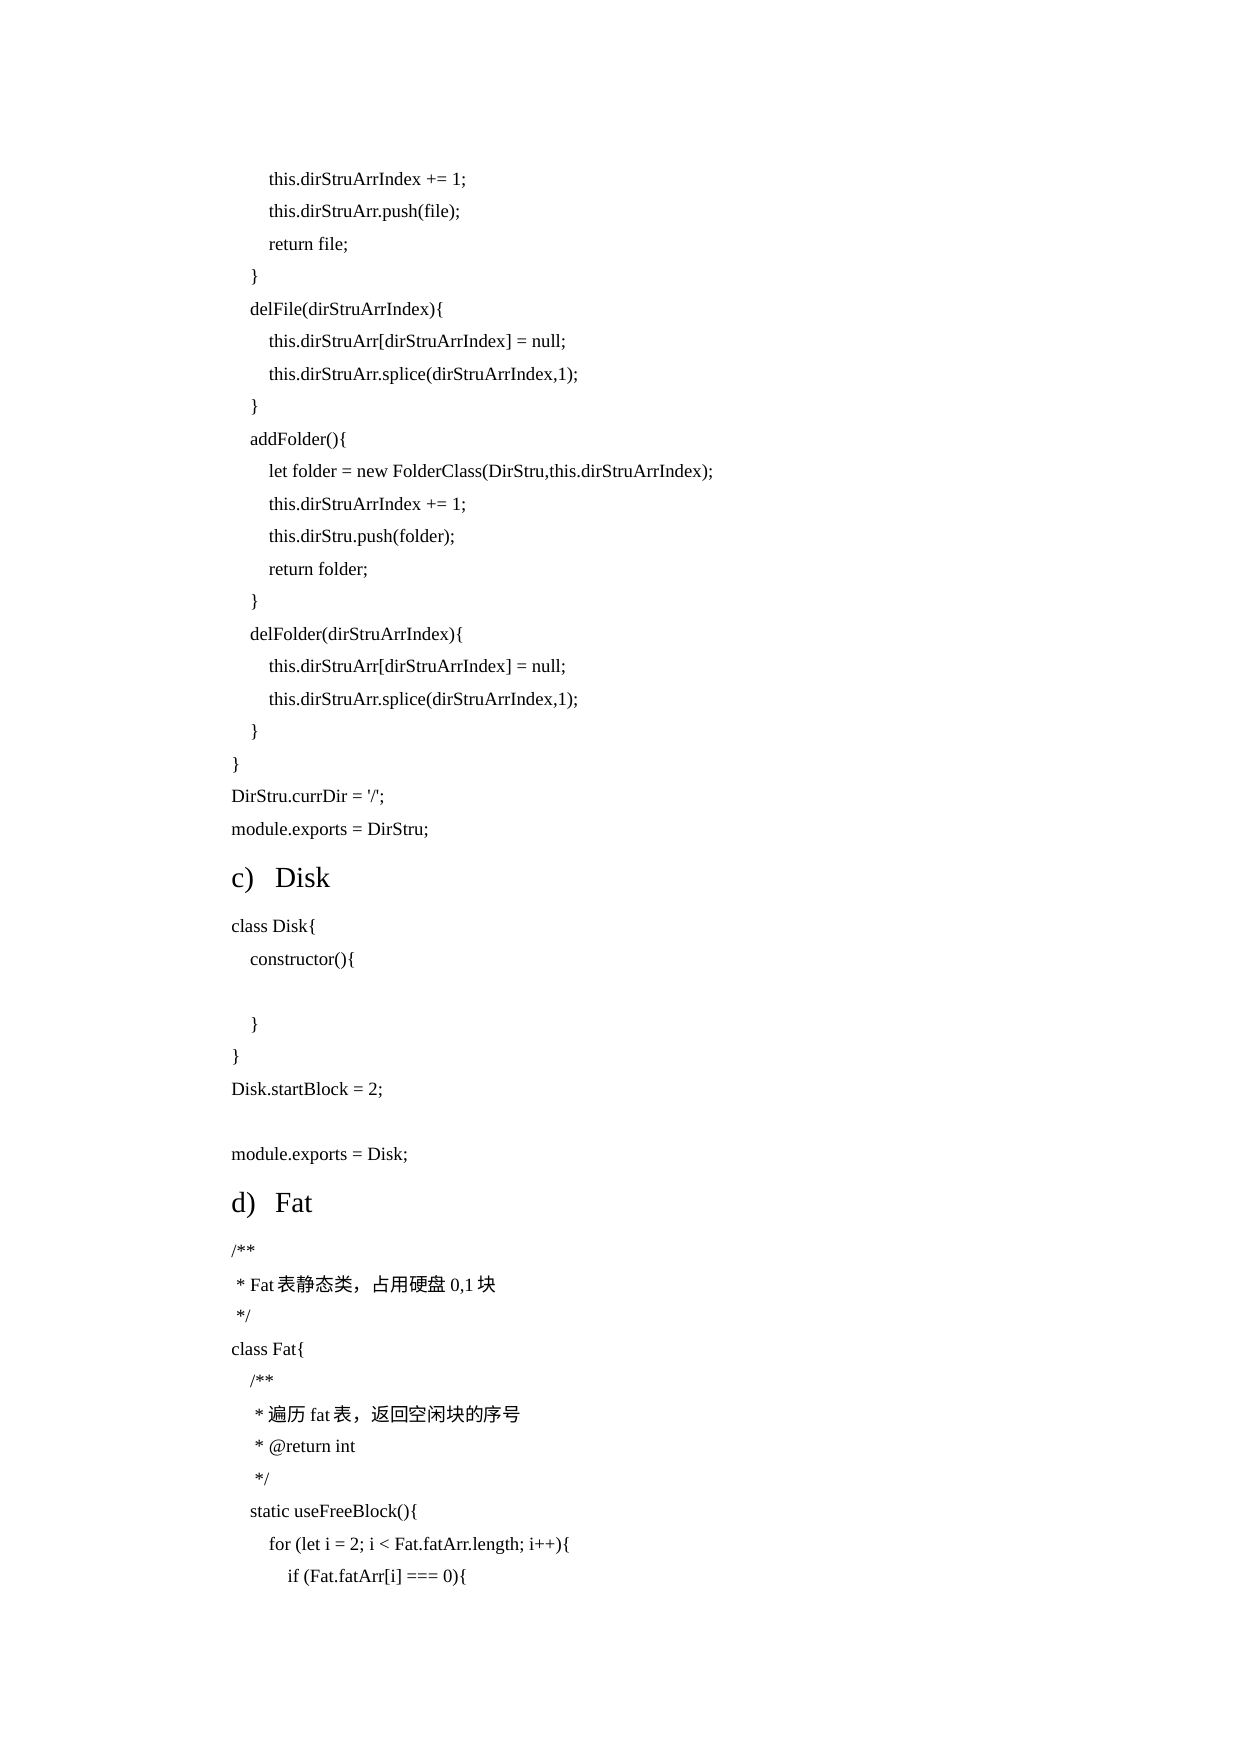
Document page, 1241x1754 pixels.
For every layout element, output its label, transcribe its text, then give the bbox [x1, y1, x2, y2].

list * 遍历fat表，返回空闲块的序号 [231, 1397, 1053, 1429]
list return file; [231, 227, 1053, 259]
list } [231, 259, 1053, 292]
list DirStru.currDir = '/'; [231, 779, 1053, 812]
list } [231, 1039, 1053, 1072]
list * Fat表静态类，占用硬盘0,1块 [231, 1267, 1053, 1299]
list constructor(){ [231, 942, 1053, 974]
list this.dirStruArr[dirStruArrIndex] = null; [231, 649, 1053, 682]
list if (Fat.fatArr[i] === 0){ [231, 1559, 1053, 1592]
list class Fat{ [231, 1332, 1053, 1364]
list } [231, 747, 1053, 779]
list */ [231, 1299, 1053, 1332]
list addFolder(){ [231, 422, 1053, 454]
list */ [231, 1462, 1053, 1494]
list class Disk{ [231, 909, 1053, 942]
list this.dirStru.push(folder); [231, 519, 1053, 552]
list this.dirStruArrIndex += 1; [231, 162, 1053, 194]
list this.dirStruArr.push(file); [231, 194, 1053, 227]
list this.dirStruArr.splice(dirStruArrIndex,1); [231, 357, 1053, 389]
list return folder; [231, 552, 1053, 584]
list delFile(dirStruArrIndex){ [231, 292, 1053, 324]
list this.dirStruArr.splice(dirStruArrIndex,1); [231, 682, 1053, 714]
list delFolder(dirStruArrIndex){ [231, 617, 1053, 649]
list Disk [231, 844, 1053, 909]
list } [231, 389, 1053, 422]
list this.dirStruArr[dirStruArrIndex] = null; [231, 324, 1053, 357]
list Fat [231, 1169, 1053, 1234]
list let folder = new FolderClass(DirStru,this.dirStruArrIndex); [231, 454, 1053, 487]
list * @return int [231, 1429, 1053, 1462]
list module.exports = Disk; [231, 1137, 1053, 1169]
list } [231, 714, 1053, 747]
list module.exports = DirStru; [231, 812, 1053, 844]
list } [231, 1007, 1053, 1039]
list for (let i = 2; i < Fat.fatArr.length; i++){ [231, 1527, 1053, 1559]
list /** [231, 1364, 1053, 1397]
list static useFreeBlock(){ [231, 1494, 1053, 1527]
list this.dirStruArrIndex += 1; [231, 487, 1053, 519]
list /** [231, 1234, 1053, 1267]
list } [231, 584, 1053, 617]
list Disk.startBlock = 2; [231, 1072, 1053, 1104]
